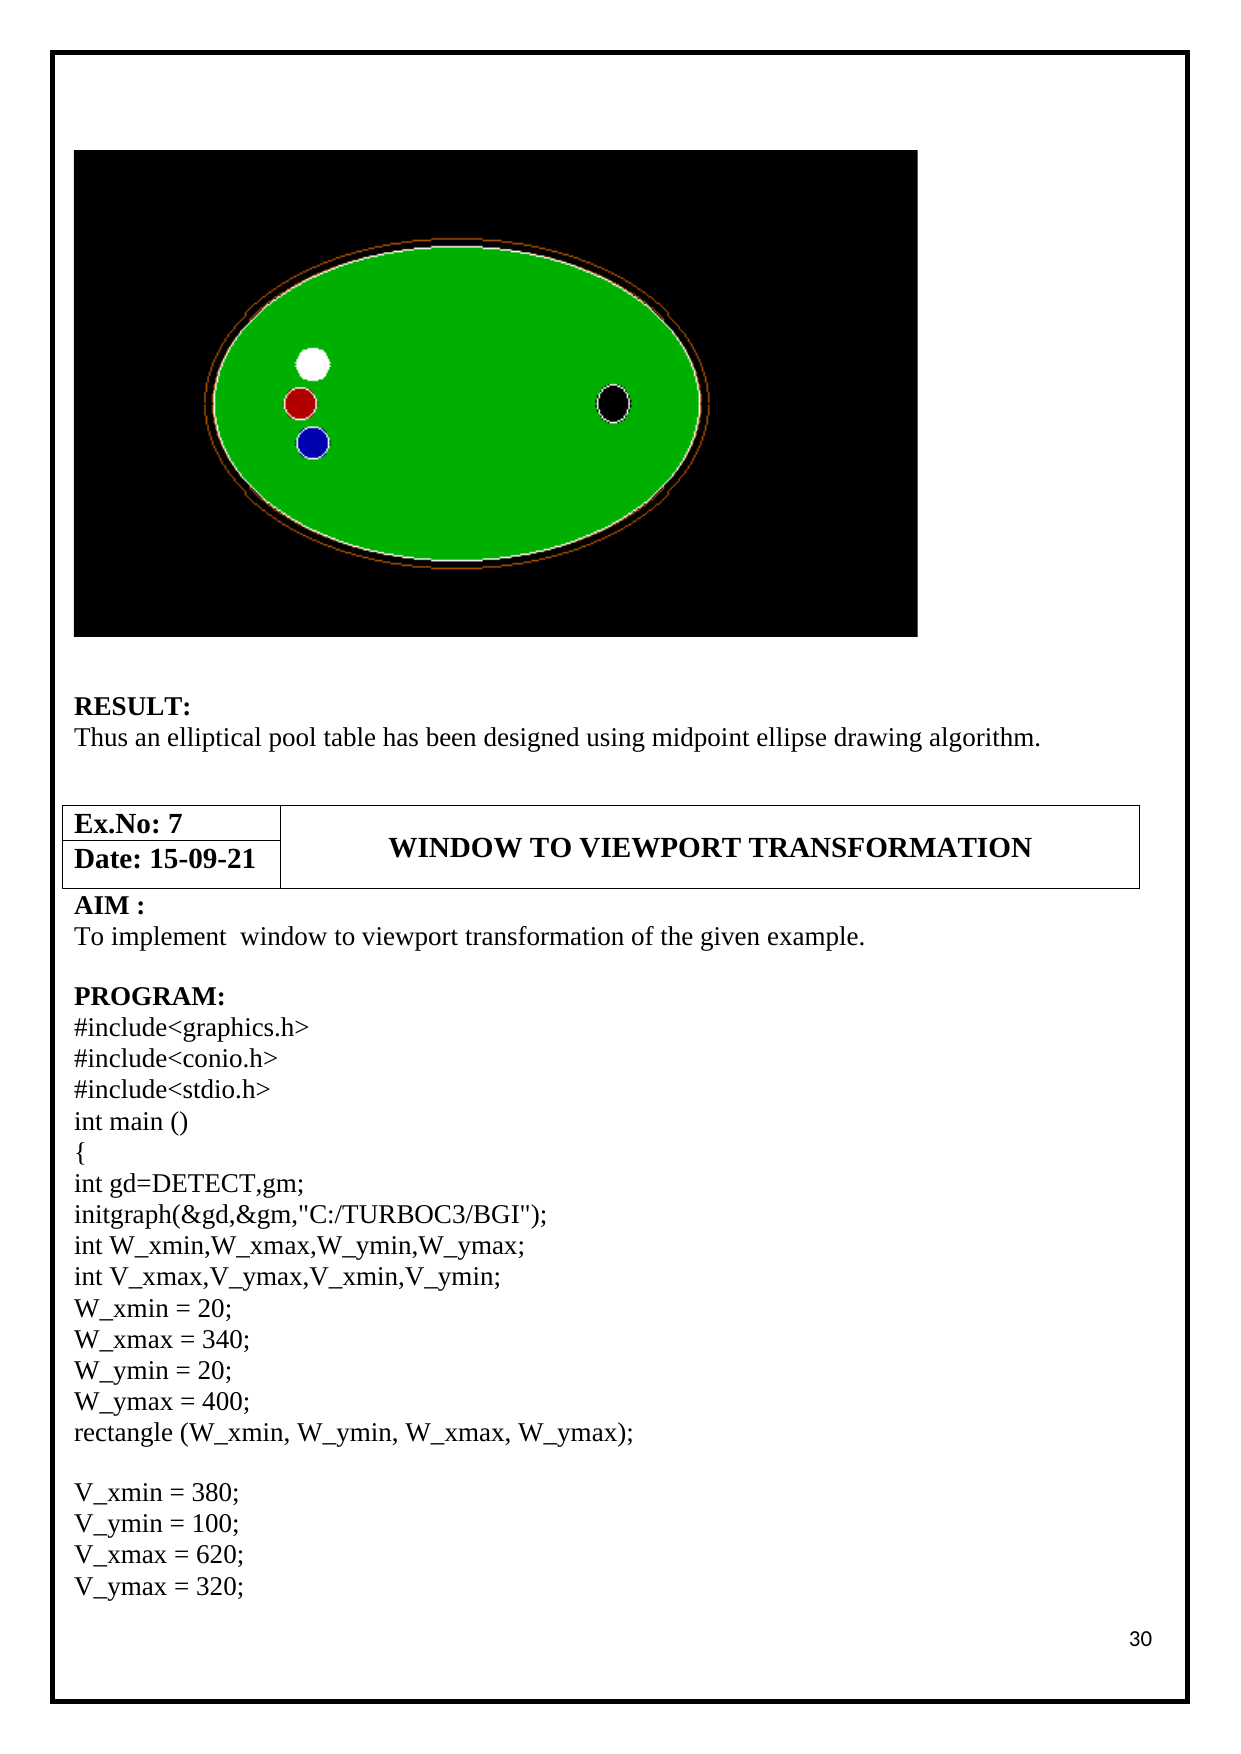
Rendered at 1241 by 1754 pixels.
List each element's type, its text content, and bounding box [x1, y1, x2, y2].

text AIM : [74, 889, 1152, 920]
text W_xmin = 20; [74, 1292, 1152, 1323]
text rectangle (W_xmin, W_ymin, W_xmax, W_ymax); [74, 1416, 1152, 1447]
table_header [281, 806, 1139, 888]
text PROGRAM: #include<graphics.h> [74, 980, 1152, 1042]
text W_ymax = 400; [74, 1385, 1152, 1416]
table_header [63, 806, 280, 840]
text W_ymin = 20; [74, 1354, 1152, 1385]
text int V_xmax,V_ymax,V_xmin,V_ymin; [74, 1261, 1152, 1292]
text #include<conio.h> [74, 1042, 1152, 1074]
text RESULT: [74, 690, 1152, 721]
text To implement window to viewport transformation of the given example. [74, 920, 1152, 951]
text int main () [74, 1105, 1152, 1136]
text V_ymin = 100; [74, 1507, 1152, 1538]
picture [73, 150, 918, 637]
text initgraph(&gd,&gm,"C:/TURBOC3/BGI"); [74, 1198, 1152, 1229]
text V_ymax = 320; [74, 1569, 1152, 1601]
text { [74, 1136, 1152, 1167]
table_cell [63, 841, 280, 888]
text Thus an elliptical pool table has been designed using midpoint ellipse drawing algorithm. [74, 721, 1152, 752]
text int gd=DETECT,gm; [74, 1167, 1152, 1198]
text #include<stdio.h> [74, 1074, 1152, 1105]
text V_xmax = 620; [74, 1538, 1152, 1569]
text int W_xmin,W_xmax,W_ymin,W_ymax; [74, 1229, 1152, 1261]
text W_xmax = 340; [74, 1323, 1152, 1354]
text V_xmin = 380; [74, 1476, 1152, 1507]
